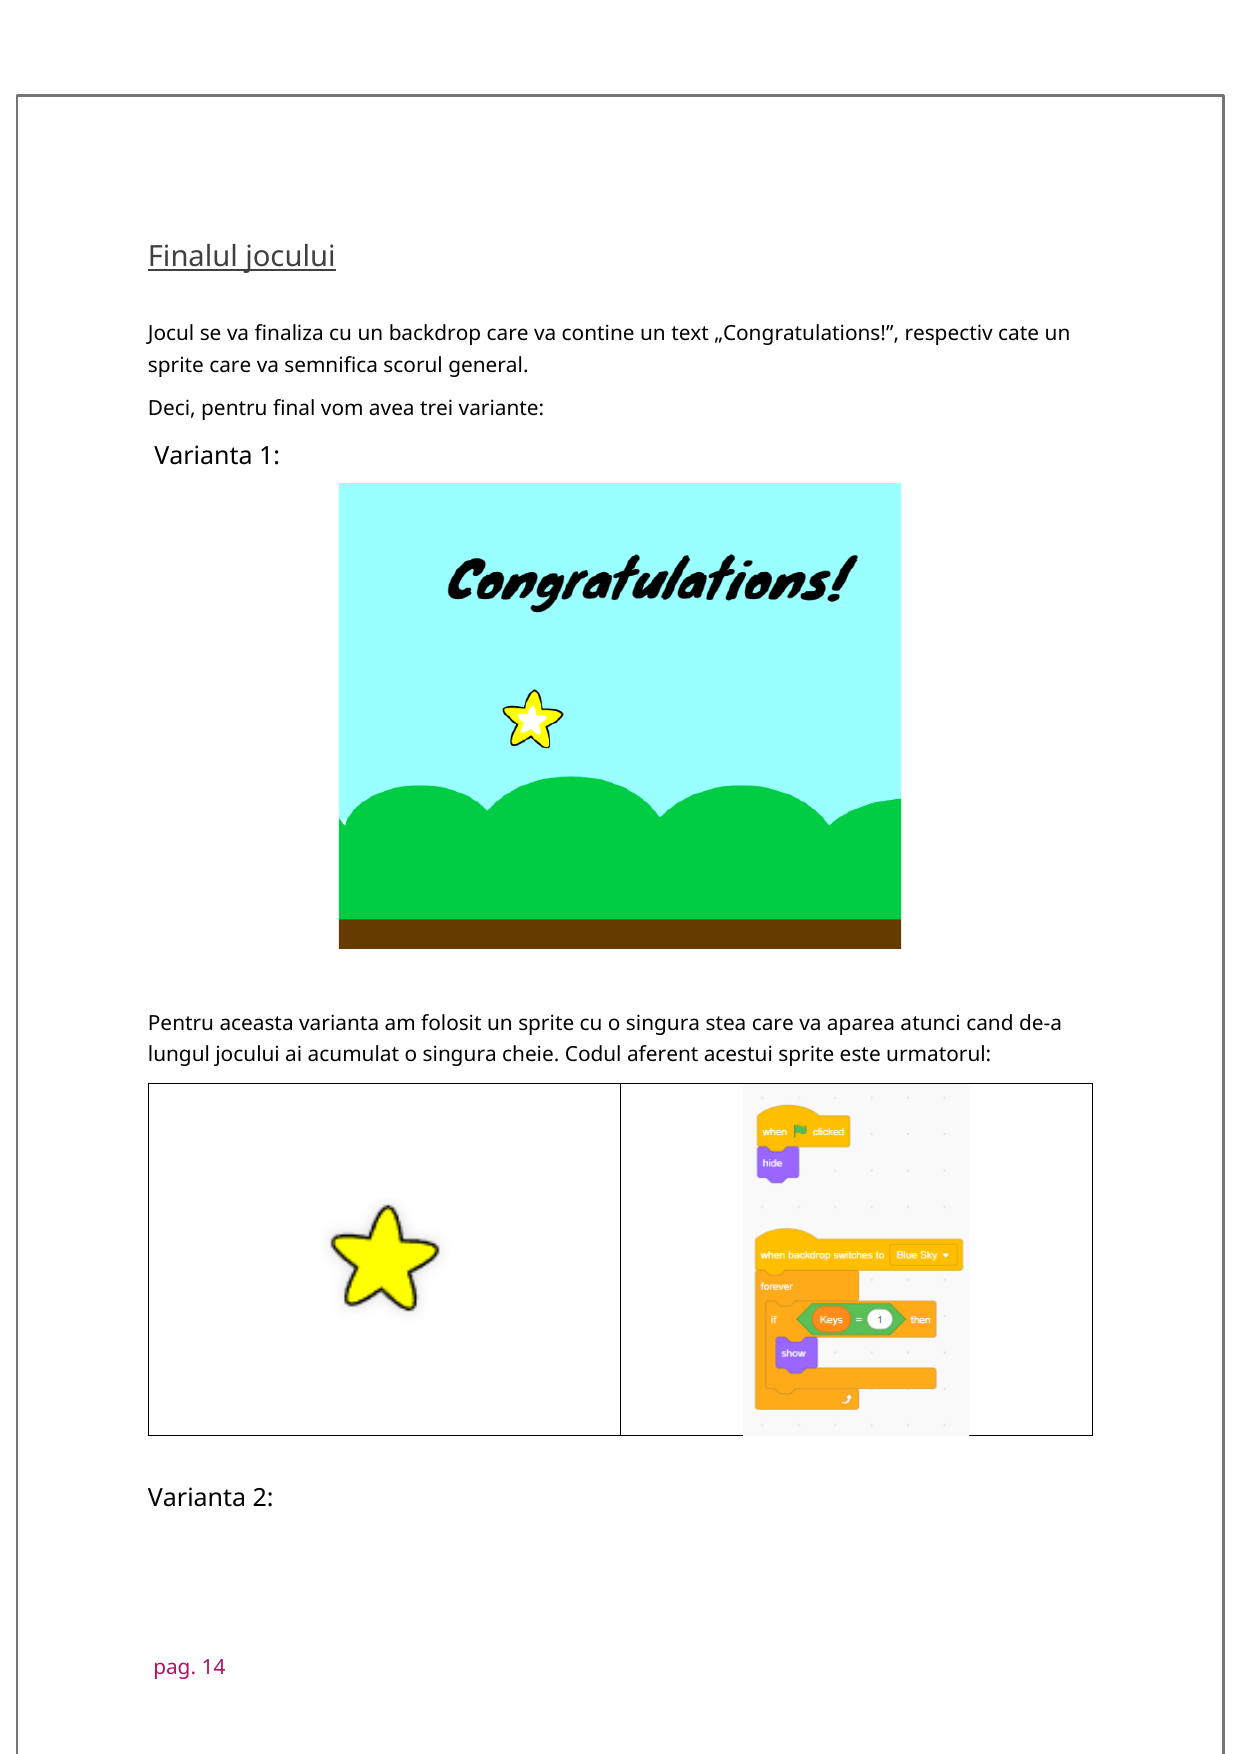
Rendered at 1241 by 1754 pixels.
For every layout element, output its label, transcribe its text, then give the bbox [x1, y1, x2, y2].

subtitle Finalul jocului [148, 235, 1093, 275]
subtitle Varianta 2: [148, 1480, 1093, 1514]
table_header [621, 1084, 743, 1435]
text Jocul se va finaliza cu un backdrop care va contine un text „Congratulations!”, respectiv cate un sprite care va semnifica scorul general. [148, 318, 1093, 378]
subtitle Varianta 1: [148, 437, 1093, 471]
picture [316, 1197, 453, 1327]
text Pentru aceasta varianta am folosit un sprite cu o singura stea care va aparea atunci cand de-a lungul jocului ai acumulat o singura cheie. Codul aferent acestui sprite este urmatorul: [148, 1008, 1093, 1068]
picture [338, 483, 902, 949]
table_header [970, 1084, 1092, 1435]
table_header [149, 1084, 620, 1435]
text Deci, pentru final vom avea trei variante: [148, 393, 1093, 422]
picture [743, 1084, 970, 1436]
